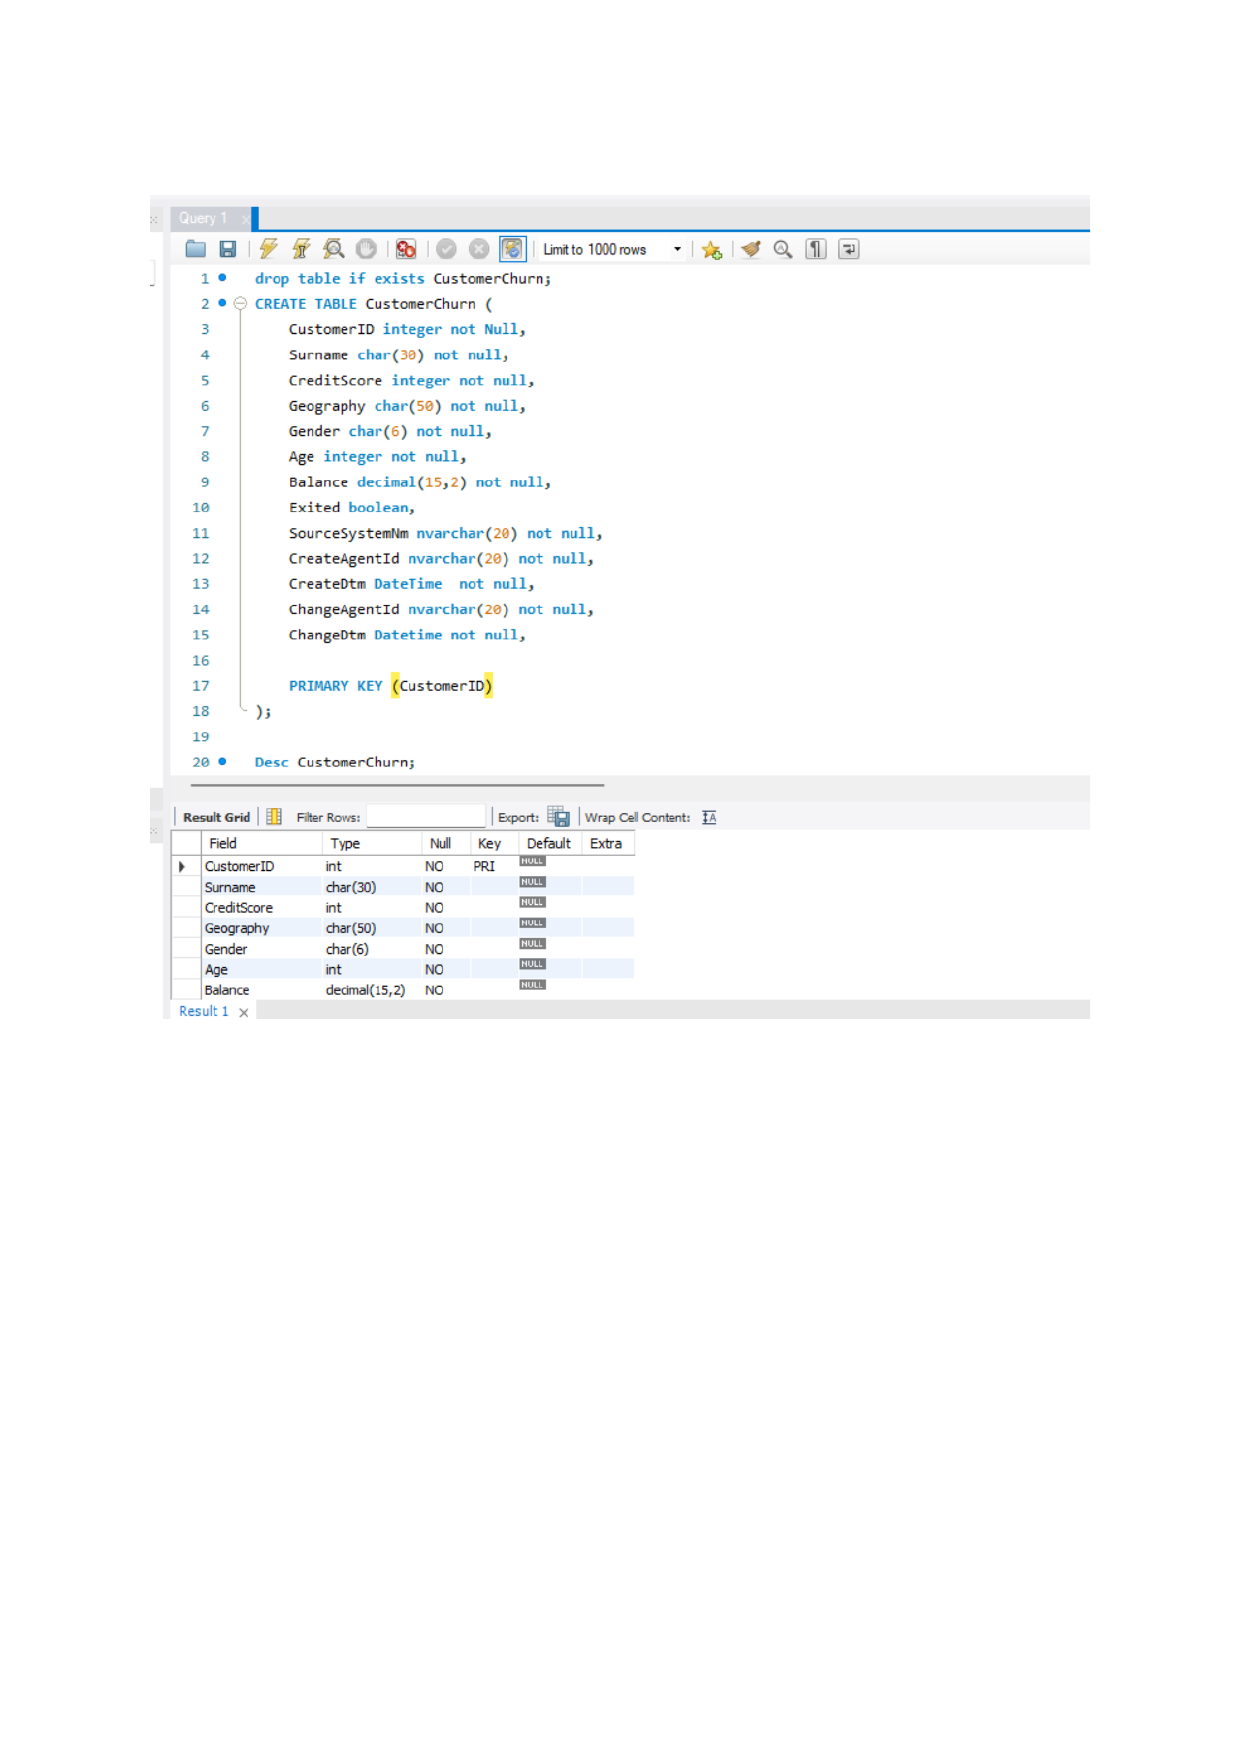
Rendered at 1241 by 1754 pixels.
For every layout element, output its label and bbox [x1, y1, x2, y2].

picture [150, 195, 1091, 1019]
